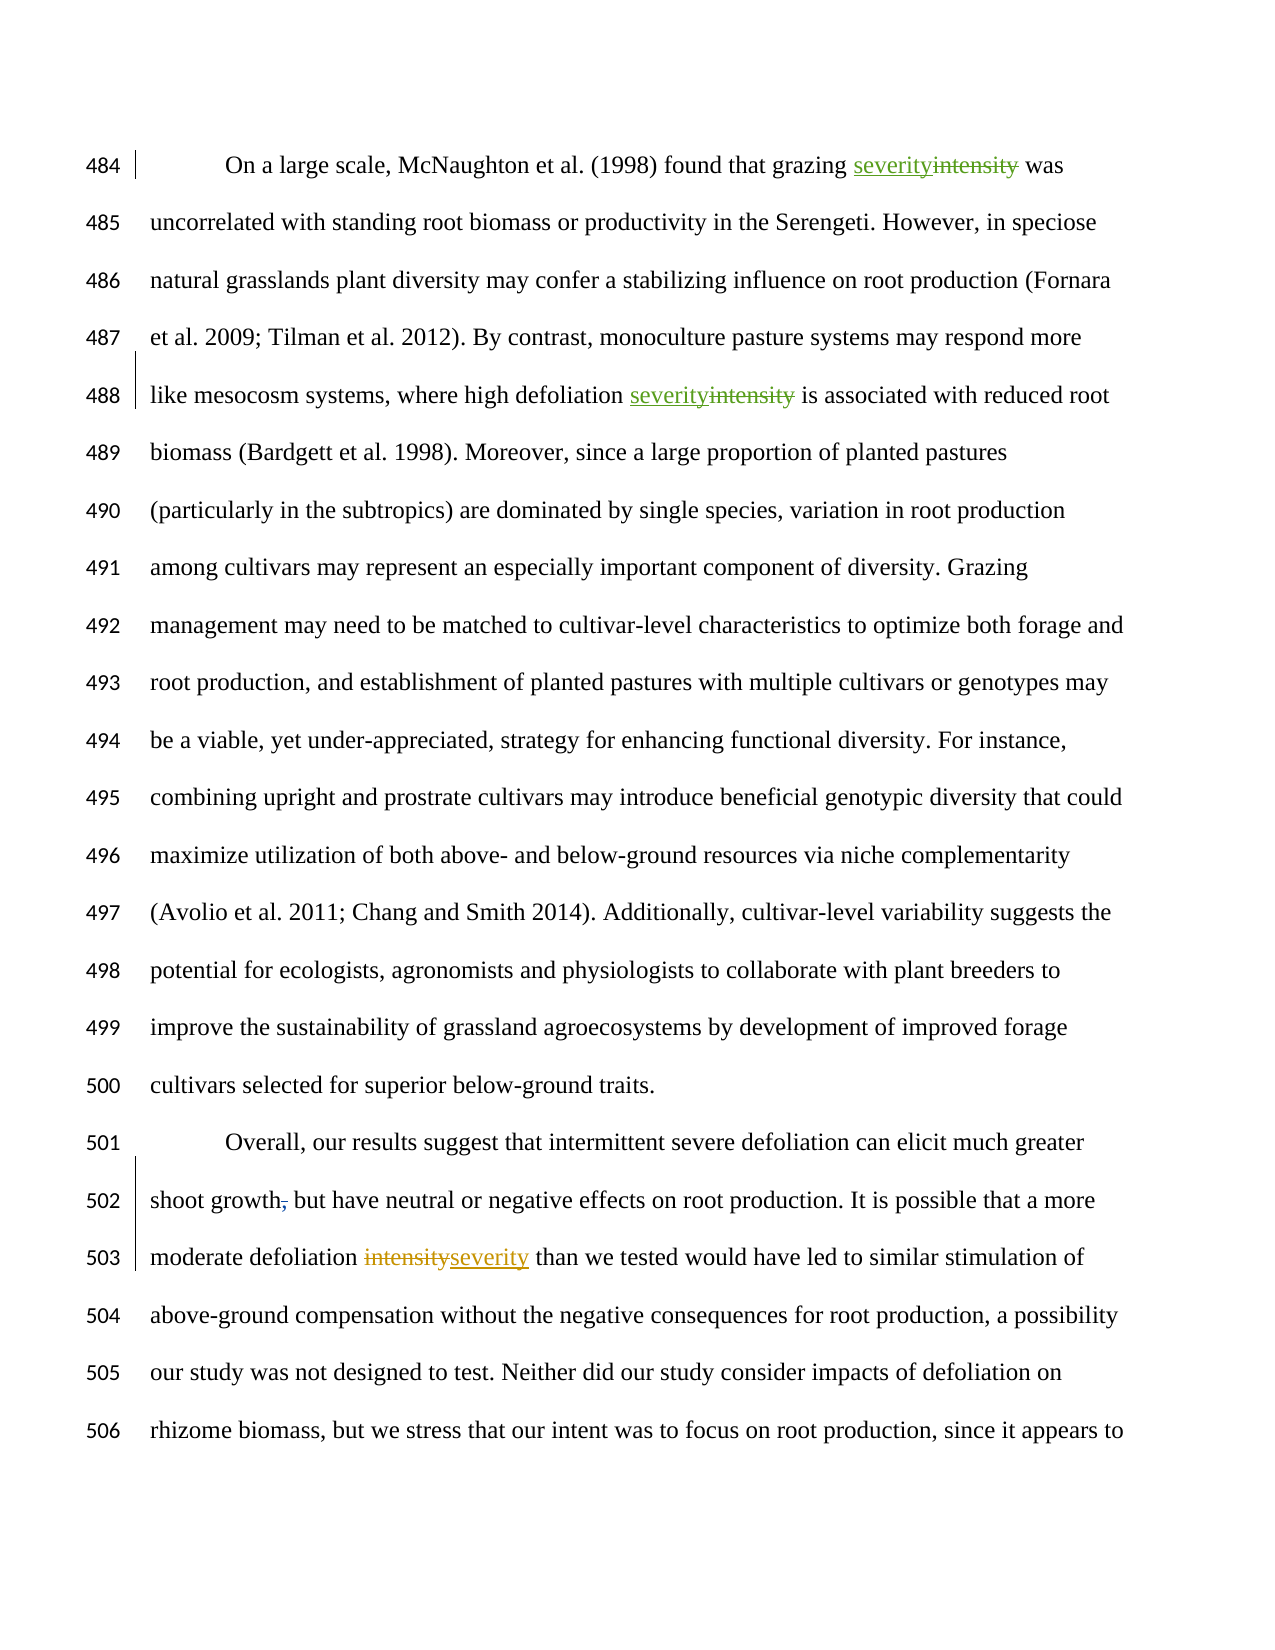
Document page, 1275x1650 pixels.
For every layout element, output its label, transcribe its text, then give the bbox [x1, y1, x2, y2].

text On a large scale, McNaughton et al. (1998) found that grazing was uncorrelated with standing root biomass or productivity in the Serengeti. However, in speciose natural grasslands plant diversity may confer a stabilizing influence on root production (Fornara et al. 2009; Tilman et al. 2012). By contrast, monoculture pasture systems may respond more like mesocosm systems, where high defoliation is associated with reduced root biomass (Bardgett et al. 1998). Moreover, since a large proportion of planted pastures (particularly in the subtropics) are dominated by single species, variation in root production among cultivars may represent an especially important component of diversity. Grazing management may need to be matched to cultivar-level characteristics to optimize both forage and root production, and establishment of planted pastures with multiple cultivars or genotypes may be a viable, yet under-appreciated, strategy for enhancing functional diversity. For instance, combining upright and prostrate cultivars may introduce beneficial genotypic diversity that could maximize utilization of both above- and below-ground resources via niche complementarity (Avolio et al. 2011; Chang and Smith 2014). Additionally, cultivar-level variability suggests the potential for ecologists, agronomists and physiologists to collaborate with plant breeders to improve the sustainability of grassland agroecosystems by development of improved forage cultivars selected for superior below-ground traits. [150, 150, 1125, 1099]
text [150, 1127, 1125, 1444]
